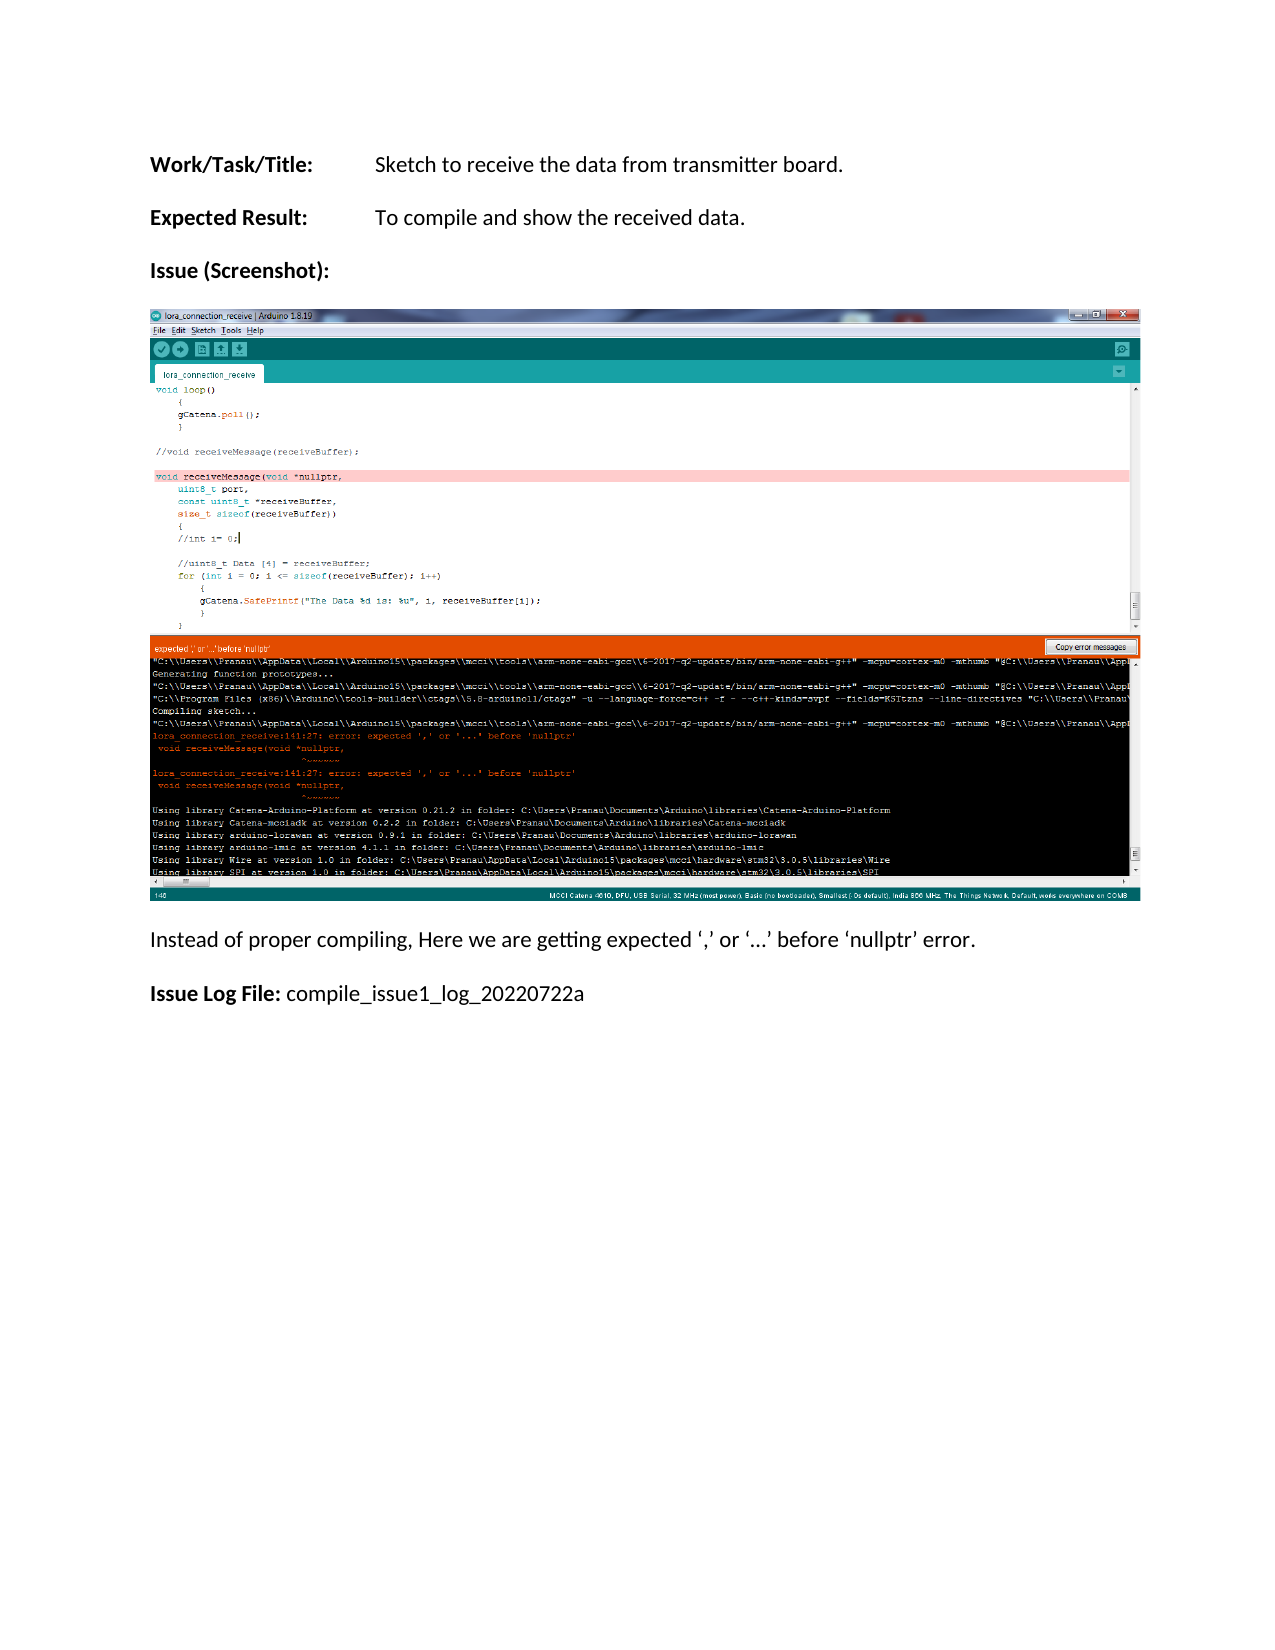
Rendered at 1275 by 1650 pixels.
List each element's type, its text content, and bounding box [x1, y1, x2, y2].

text Issue (Screenshot): [150, 256, 1125, 284]
text Work/Task/Title: Sketch to receive the data from transmitter board. [150, 150, 1125, 178]
text Instead of proper compiling, Here we are getting expected ‘,’ or ‘…’ before ‘nullptr’ error. [150, 926, 1125, 954]
text Issue Log File: compile_issue1_log_20220722a [150, 979, 1125, 1007]
picture [150, 309, 1141, 901]
text Expected Result: To compile and show the received data. [150, 203, 1125, 231]
